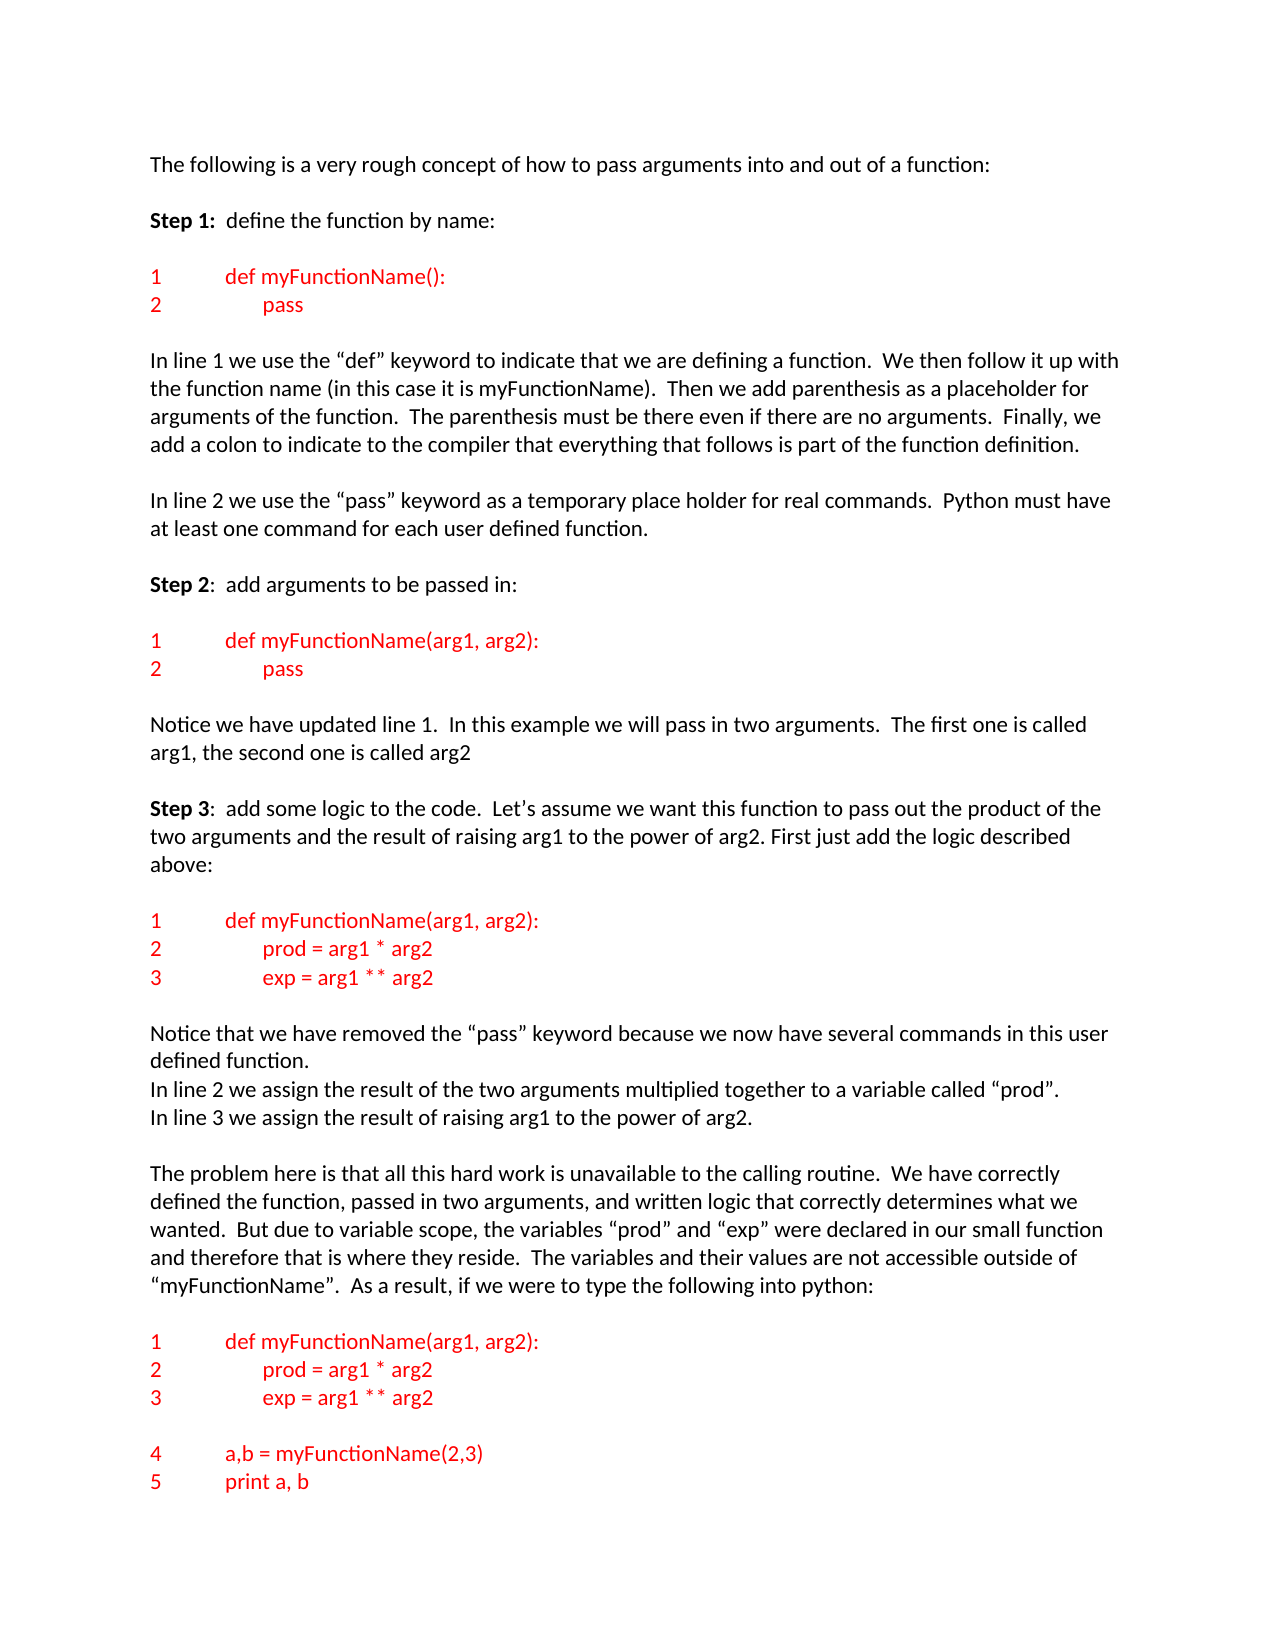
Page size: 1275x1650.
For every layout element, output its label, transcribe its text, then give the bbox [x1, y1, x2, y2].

text 1 def myFunctionName(arg1, arg2): [150, 1327, 1125, 1355]
text Step 1: define the function by name: [150, 206, 1125, 234]
text The problem here is that all this hard work is unavailable to the calling routine. We have correctly defined the function, passed in two arguments, and written logic that correctly determines what we wanted. But due to variable scope, the variables “prod” and “exp” were declared in our small function and therefore that is where they reside. The variables and their values are not accessible outside of “myFunctionName”. As a result, if we were to type the following into python: [150, 1159, 1125, 1299]
text Notice we have updated line 1. In this example we will pass in two arguments. The first one is called arg1, the second one is called arg2 [150, 710, 1125, 766]
text In line 3 we assign the result of raising arg1 to the power of arg2. [150, 1103, 1125, 1131]
text 1 def myFunctionName(arg1, arg2): [150, 907, 1125, 934]
text In line 2 we use the “pass” keyword as a temporary place holder for real commands. Python must have at least one command for each user defined function. [150, 486, 1125, 542]
text 1 def myFunctionName(arg1, arg2): [150, 626, 1125, 654]
text 2 pass [150, 290, 1125, 318]
text 2 prod = arg1 * arg2 [150, 1355, 1125, 1383]
text Notice that we have removed the “pass” keyword because we now have several commands in this user defined function. [150, 1019, 1125, 1075]
text 2 pass [150, 654, 1125, 682]
text In line 1 we use the “def” keyword to indicate that we are defining a function. We then follow it up with the function name (in this case it is myFunctionName). Then we add parenthesis as a placeholder for arguments of the function. The parenthesis must be there even if there are no arguments. Finally, we add a colon to indicate to the compiler that everything that follows is part of the function definition. [150, 346, 1125, 458]
text 5 print a, b [150, 1467, 1125, 1495]
text Step 2: add arguments to be passed in: [150, 570, 1125, 598]
text Step 3: add some logic to the code. Let’s assume we want this function to pass out the product of the two arguments and the result of raising arg1 to the power of arg2. First just add the logic described above: [150, 794, 1125, 878]
text 4 a,b = myFunctionName(2,3) [150, 1439, 1125, 1467]
text The following is a very rough concept of how to pass arguments into and out of a function: [150, 150, 1125, 178]
text 1 def myFunctionName(): [150, 262, 1125, 290]
text 3 exp = arg1 ** arg2 [150, 1383, 1125, 1411]
text 3 exp = arg1 ** arg2 [150, 963, 1125, 991]
text In line 2 we assign the result of the two arguments multiplied together to a variable called “prod”. [150, 1075, 1125, 1103]
text 2 prod = arg1 * arg2 [150, 934, 1125, 963]
